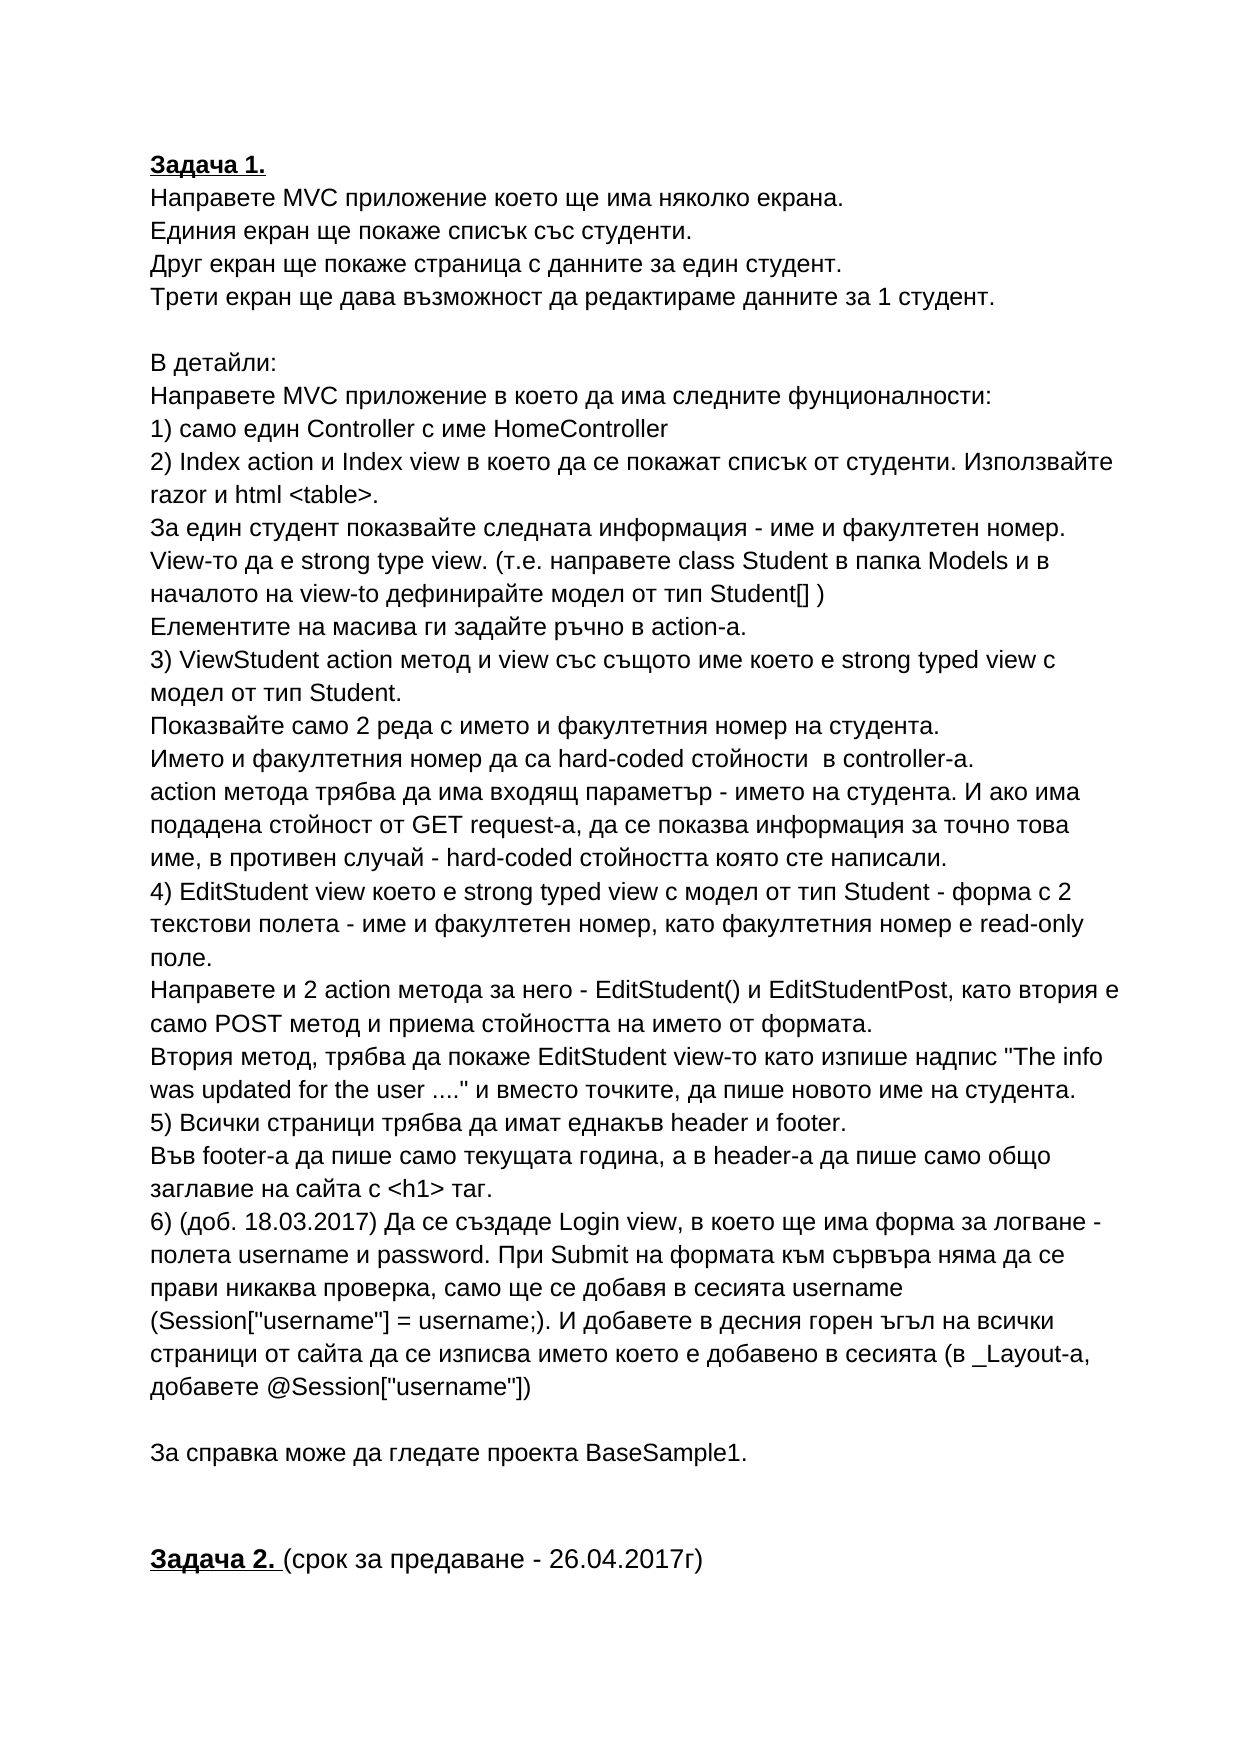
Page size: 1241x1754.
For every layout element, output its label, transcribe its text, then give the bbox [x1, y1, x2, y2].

text 1) само един Controller с име HomeController [150, 414, 1121, 443]
text Единия екран ще покаже списък със студенти. [150, 216, 1121, 245]
text Елементите на масива ги задайте ръчно в action-a. [150, 612, 1121, 641]
text Показвайте само 2 реда с името и факултетния номер на студента. [150, 711, 1121, 740]
text Трети екран ще дава възможност да редактираме данните за 1 студент. [150, 282, 1121, 311]
text Във footer-a да пише само текущата година, а в header-a да пише само общо заглавие на сайта с <h1> таг. [150, 1141, 1121, 1202]
text За един студент показвайте следната информация - име и факултетен номер. [150, 513, 1121, 542]
text Направете MVC приложение в което да има следните фунционалности: [150, 381, 1121, 410]
text 3) ViewStudent action метод и view със същото име което е strong typed view с модел от тип Student. [150, 645, 1121, 707]
text За справка може да гледате проекта BaseSample1. [150, 1438, 1121, 1467]
text View-то да е strong type view. (т.е. направете class Student в папка Models и в началото на view-to дефинирайте модел от тип Student[] ) [150, 546, 1121, 608]
text Направете MVC приложение което ще има няколко екрана. [150, 183, 1121, 212]
text Друг екран ще покаже страница с данните за един студент. [150, 249, 1121, 278]
text Втория метод, трябва да покаже EditStudent view-то като изпише надпис "The info was updated for the user ...." и вместо точките, да пише новото име на студента. [150, 1042, 1121, 1103]
text 5) Всички страници трябва да имат еднакъв header и footer. [150, 1108, 1121, 1136]
text action метода трябва да има входящ параметър - името на студента. И ако има подадена стойност от GET request-a, да се показва информация за точно това име, в противен случай - hard-coded стойността която сте написали. [150, 777, 1121, 872]
text Задача 2. (срок за предаване - 26.04.2017г) [150, 1543, 1121, 1574]
text 6) (доб. 18.03.2017) Да се създаде Login view, в което ще има форма за логване - полета username и password. При Submit на формата към сървъра няма да се прави никаква проверка, само ще се добавя в сесията username (Session["username"] = username;). И добавете в десния горен ъгъл на всички страници от сайта да се изписва името което е добавено в сесията (в _Layout-а, добавете @Session["username"]) [150, 1207, 1121, 1401]
text Името и факултетния номер да са hard-coded стойности в controller-a. [150, 744, 1121, 773]
text 2) Index action и Index view в коeто да се покажат списък от студенти. Използвайте razor и html <table>. [150, 447, 1121, 509]
text В детайли: [150, 348, 1121, 377]
text 4) EditStudent view което е strong typed view с модел от тип Student - форма с 2 текстови полета - име и факултетен номер, като факултетния номер е read-only поле. [150, 876, 1121, 971]
text Направете и 2 action метода за него - EditStudent() и EditStudentPost, като втория е само POST метод и приема стойността на името от формата. [150, 976, 1121, 1037]
text Задача 1. [150, 150, 1121, 179]
